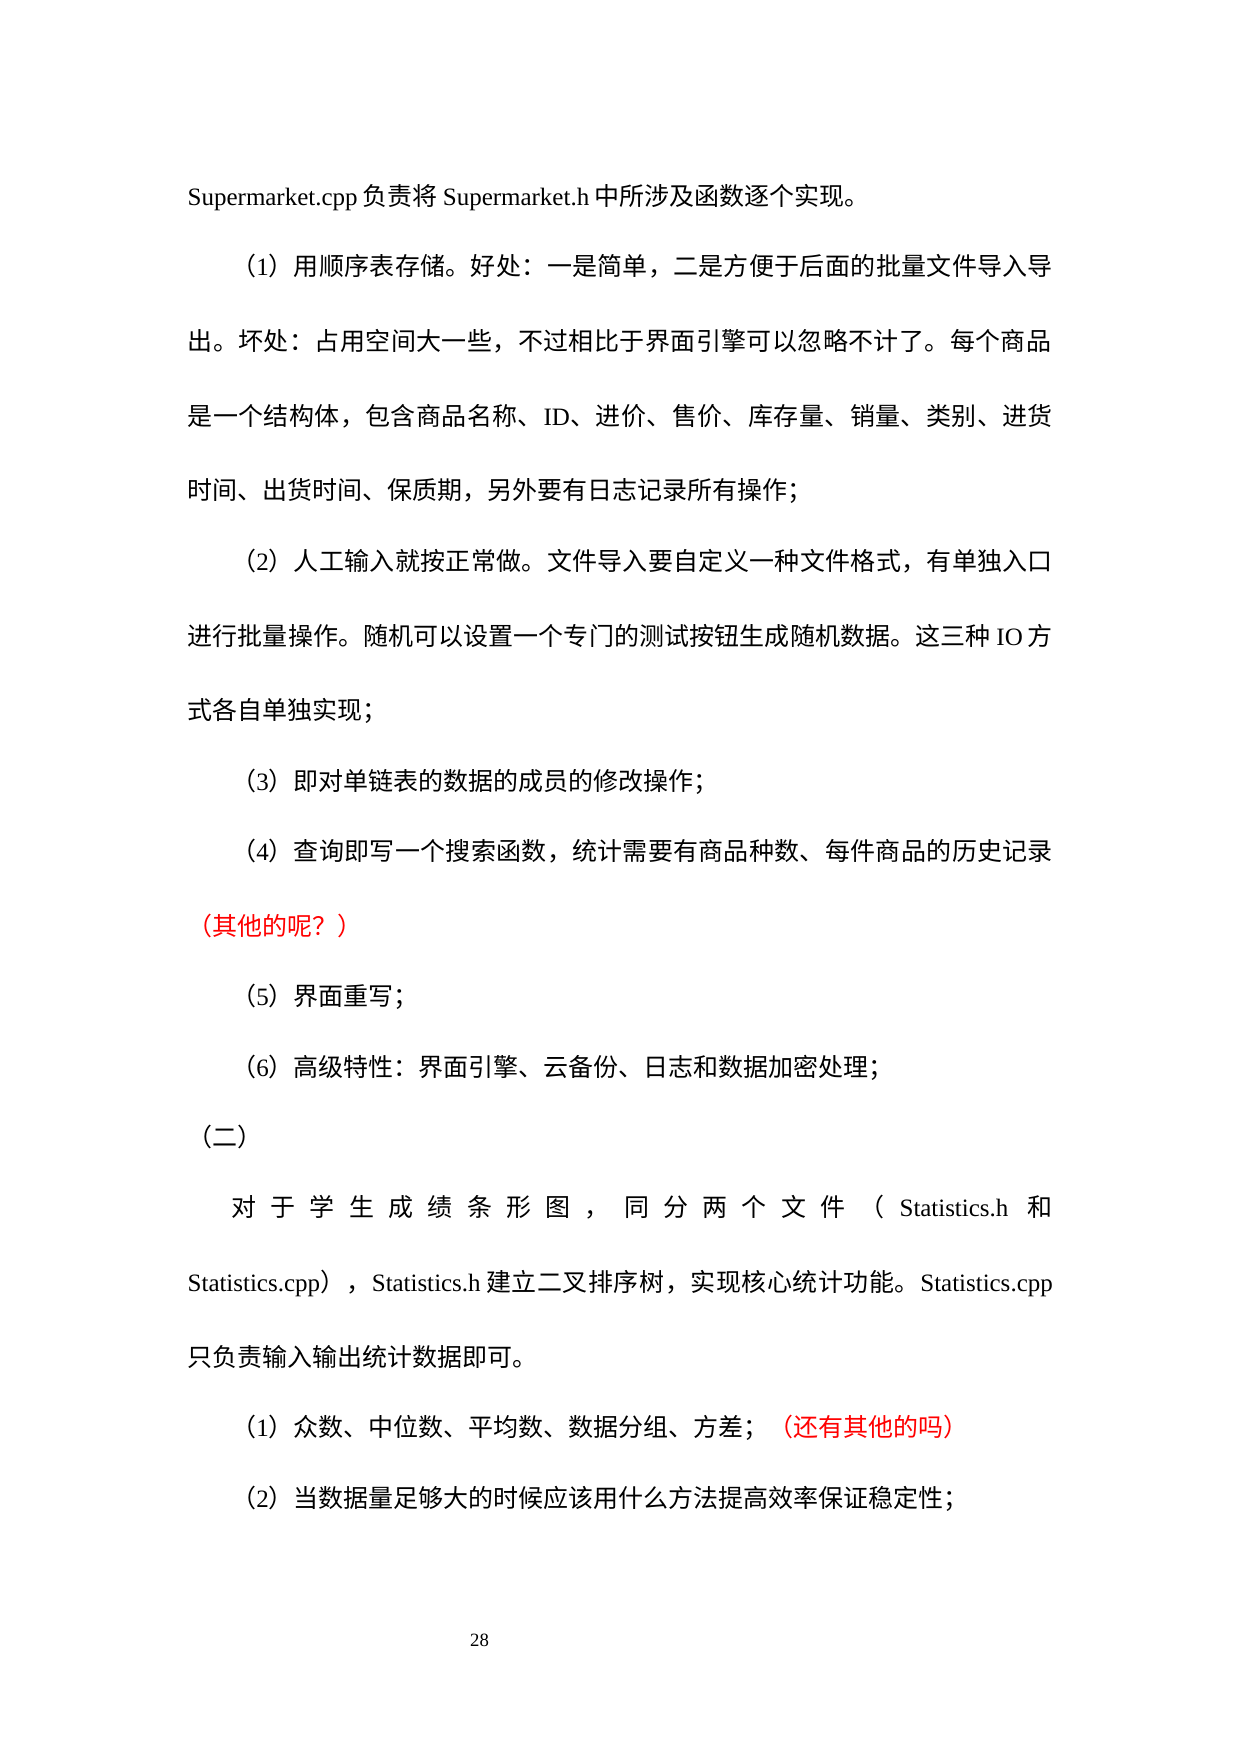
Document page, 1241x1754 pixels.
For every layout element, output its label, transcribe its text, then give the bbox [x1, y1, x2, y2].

text （二） [187, 1103, 1053, 1168]
list 界面重写； [187, 962, 1053, 1027]
list 众数、中位数、平均数、数据分组、方差；（还有其他的吗） [187, 1393, 1053, 1458]
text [187, 162, 1053, 227]
list 人工输入就按正常做。文件导入要自定义一种文件格式，有单独入口进行批量操作。随机可以设置一个专门的测试按钮生成随机数据。这三种IO方式各自单独实现； [187, 527, 1053, 741]
text 对于学生成绩条形图，同分两个文件（Statistics.h和Statistics.cpp），Statistics.h建立二叉排序树，实现核心统计功能。Statistics.cpp只负责输入输出统计数据即可。 [187, 1173, 1053, 1388]
list 当数据量足够大的时候应该用什么方法提高效率保证稳定性； [187, 1464, 1053, 1529]
list 查询即写一个搜索函数，统计需要有商品种数、每件商品的历史记录（其他的呢？） [187, 817, 1053, 957]
list 高级特性：界面引擎、云备份、日志和数据加密处理； [187, 1033, 1053, 1098]
list 用顺序表存储。好处：一是简单，二是方便于后面的批量文件导入导出。坏处：占用空间大一些，不过相比于界面引擎可以忽略不计了。每个商品是一个结构体，包含商品名称、ID、进价、售价、库存量、销量、类别、进货时间、出货时间、保质期，另外要有日志记录所有操作； [187, 232, 1053, 521]
list 即对单链表的数据的成员的修改操作； [187, 747, 1053, 812]
